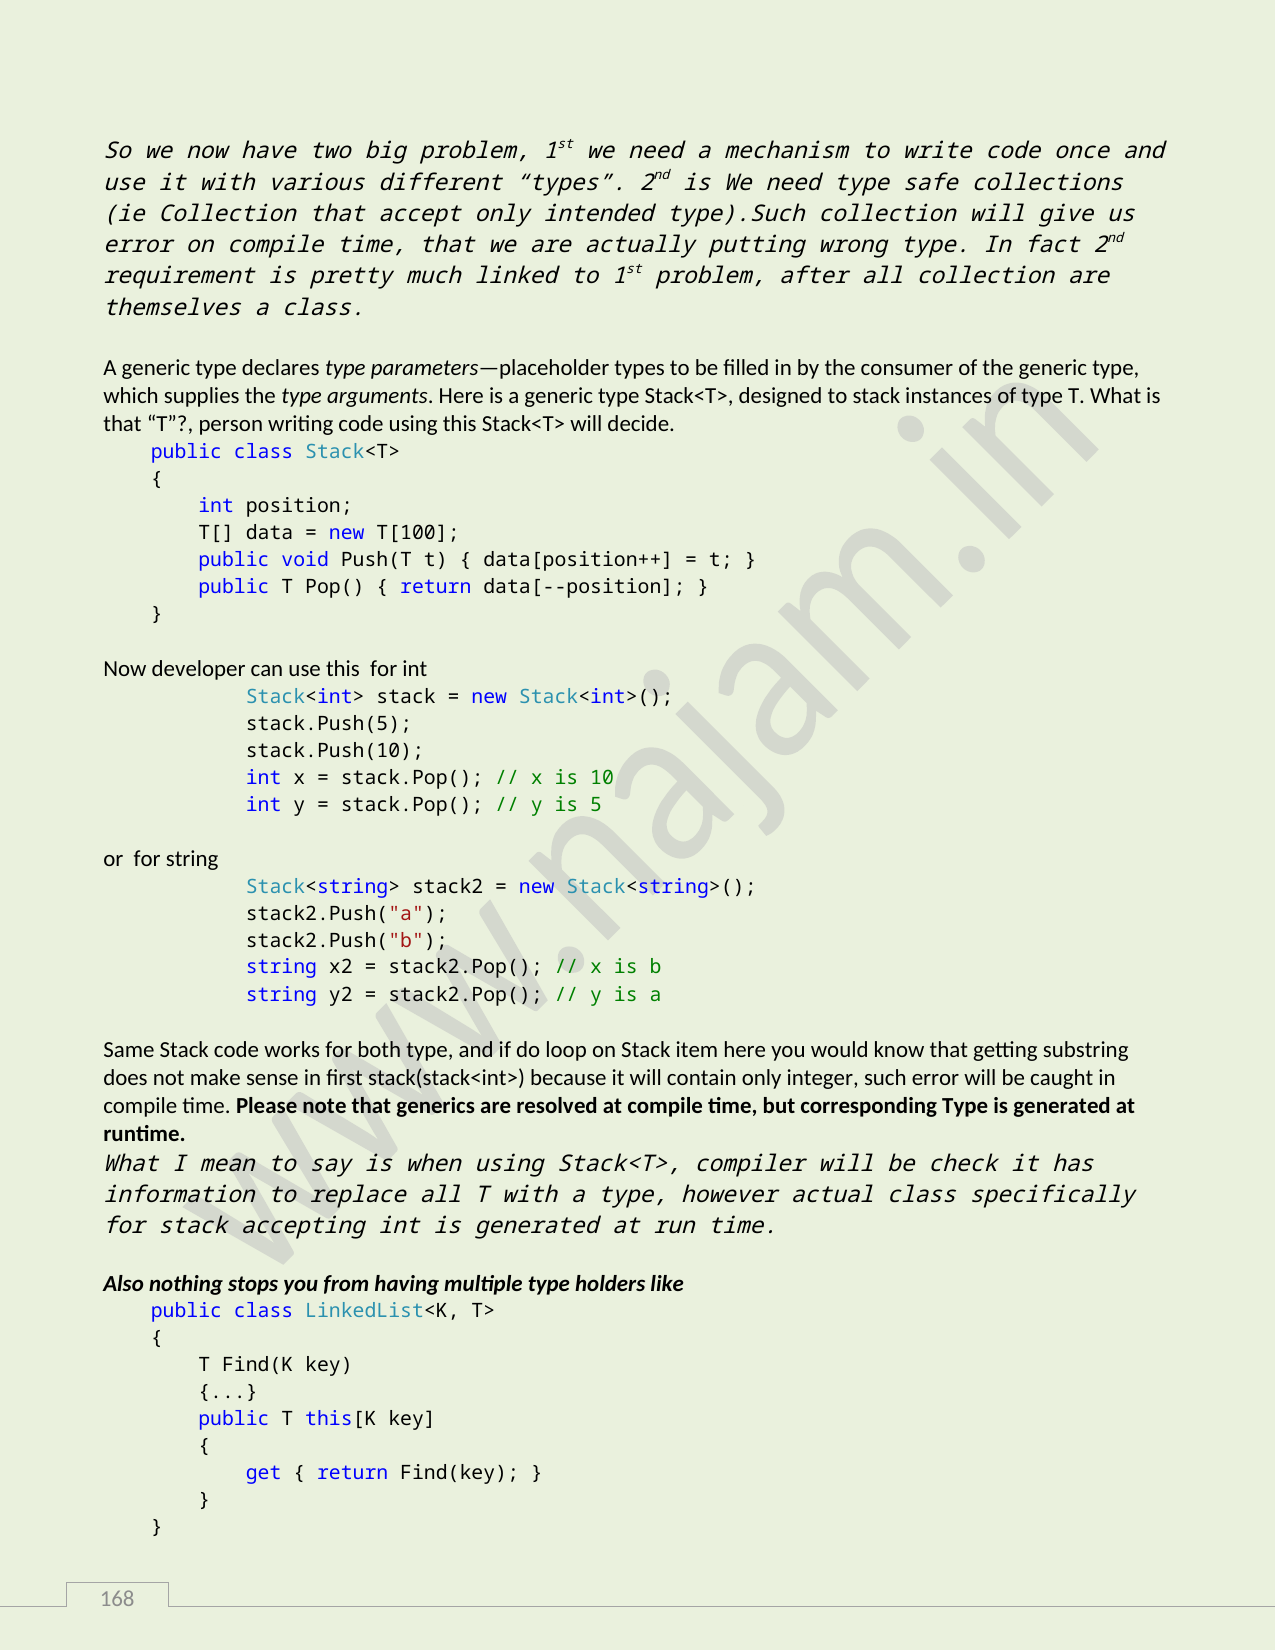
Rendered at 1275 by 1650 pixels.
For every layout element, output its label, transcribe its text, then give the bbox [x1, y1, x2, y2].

text get { return Find(key); } [103, 1458, 1172, 1486]
text Also nothing stops you from having multiple type holders like [103, 1269, 1172, 1297]
text stack2.Push("b"); [103, 926, 1172, 953]
text Stack<string> stack2 = new Stack<string>(); [103, 872, 1172, 899]
text int position; [103, 491, 1172, 518]
text } [103, 599, 1172, 626]
text string x2 = stack2.Pop(); // x is b [103, 953, 1172, 980]
text stack.Push(10); [103, 736, 1172, 763]
text Stack<int> stack = new Stack<int>(); [103, 682, 1172, 709]
text T[] data = new T[100]; [103, 518, 1172, 545]
text T Find(K key) [103, 1351, 1172, 1378]
text { [103, 1432, 1172, 1458]
text or for string [103, 844, 1172, 872]
text int x = stack.Pop(); // x is 10 [103, 763, 1172, 790]
text } [103, 1512, 1172, 1539]
text { [103, 464, 1172, 491]
text } [103, 1486, 1172, 1512]
text public class Stack<T> [103, 437, 1172, 464]
text public T Pop() { return data[--position]; } [103, 572, 1172, 599]
text Same Stack code works for both type, and if do loop on Stack item here you would know that getting substring does not make sense in first stack(stack<int>) because it will contain only integer, such error will be caught in compile time. Please note that generics are resolved at compile time, but corresponding Type is generated at runtime. [103, 1035, 1172, 1147]
text stack.Push(5); [103, 709, 1172, 736]
text public class LinkedList<K, T> [103, 1297, 1172, 1324]
text So we now have two big problem, 1st we need a mechanism to write code once and use it with various different “types”. 2nd is We need type safe collections (ie Collection that accept only intended type).Such collection will give us error on compile time, that we are actually putting wrong type. In fact 2nd requirement is pretty much linked to 1st problem, after all collection are themselves a class. [103, 134, 1172, 322]
text public void Push(T t) { data[position++] = t; } [103, 545, 1172, 572]
text What I mean to say is when using Stack<T>, compiler will be check it has information to replace all T with a type, however actual class specifically for stack accepting int is generated at run time. [103, 1147, 1172, 1241]
text public T this[K key] [103, 1404, 1172, 1432]
text { [103, 1324, 1172, 1351]
text A generic type declares type parameters—placeholder types to be filled in by the consumer of the generic type, which supplies the type arguments. Here is a generic type Stack<T>, designed to stack instances of type T. What is that “T”?, person writing code using this Stack<T> will decide. [103, 353, 1172, 437]
text int y = stack.Pop(); // y is 5 [103, 790, 1172, 817]
text string y2 = stack2.Pop(); // y is a [103, 980, 1172, 1007]
text {...} [103, 1378, 1172, 1404]
text stack2.Push("a"); [103, 899, 1172, 926]
text Now developer can use this for int [103, 654, 1172, 682]
